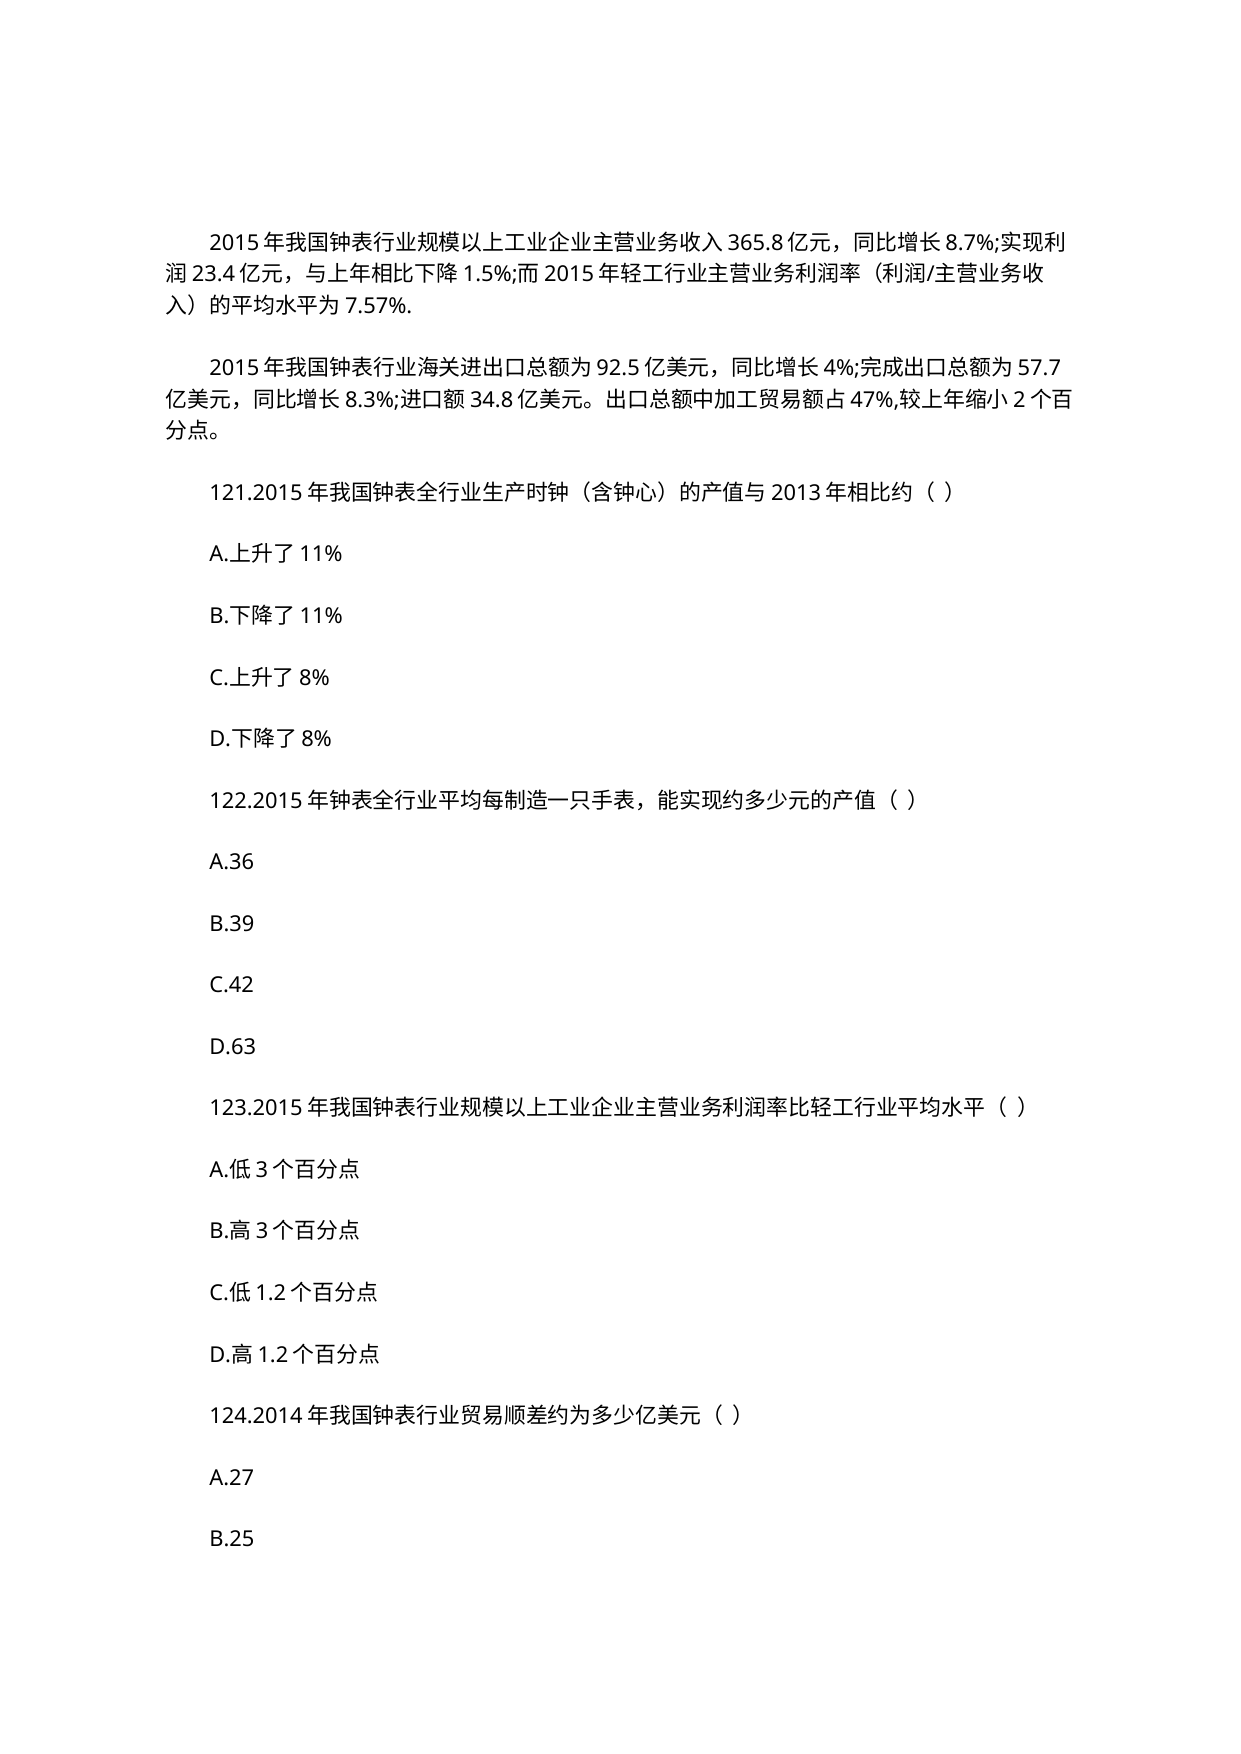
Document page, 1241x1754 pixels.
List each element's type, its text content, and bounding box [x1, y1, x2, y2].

text A.27 [165, 1430, 1087, 1492]
text D.高1.2个百分点 [165, 1307, 1087, 1368]
text A.低3个百分点 [165, 1122, 1087, 1184]
text D.63 [165, 999, 1087, 1061]
text A.上升了11% [165, 507, 1087, 568]
text 123.2015年我国钟表行业规模以上工业企业主营业务利润率比轻工行业平均水平（ ） [165, 1061, 1087, 1122]
text 124.2014年我国钟表行业贸易顺差约为多少亿美元（ ） [165, 1368, 1087, 1430]
text C.低1.2个百分点 [165, 1245, 1087, 1307]
text 122.2015年钟表全行业平均每制造一只手表，能实现约多少元的产值（ ） [165, 753, 1087, 814]
text 2015年我国钟表行业海关进出口总额为92.5亿美元，同比增长4%;完成出口总额为57.7亿美元，同比增长8.3%;进口额34.8亿美元。出口总额中加工贸易额占47%,较上年缩小2个百分点。 [165, 320, 1087, 445]
text B.高3个百分点 [165, 1184, 1087, 1245]
text A.36 [165, 814, 1087, 876]
text B.25 [165, 1492, 1087, 1553]
text 121.2015年我国钟表全行业生产时钟（含钟心）的产值与2013年相比约（ ） [165, 445, 1087, 507]
text B.下降了11% [165, 568, 1087, 630]
text 2015年我国钟表行业规模以上工业企业主营业务收入365.8亿元，同比增长8.7%;实现利润23.4亿元，与上年相比下降1.5%;而2015年轻工行业主营业务利润率（利润/主营业务收入）的平均水平为7.57%. [165, 195, 1087, 320]
text D.下降了8% [165, 691, 1087, 753]
text C.42 [165, 937, 1087, 999]
text B.39 [165, 876, 1087, 937]
text C.上升了8% [165, 630, 1087, 691]
